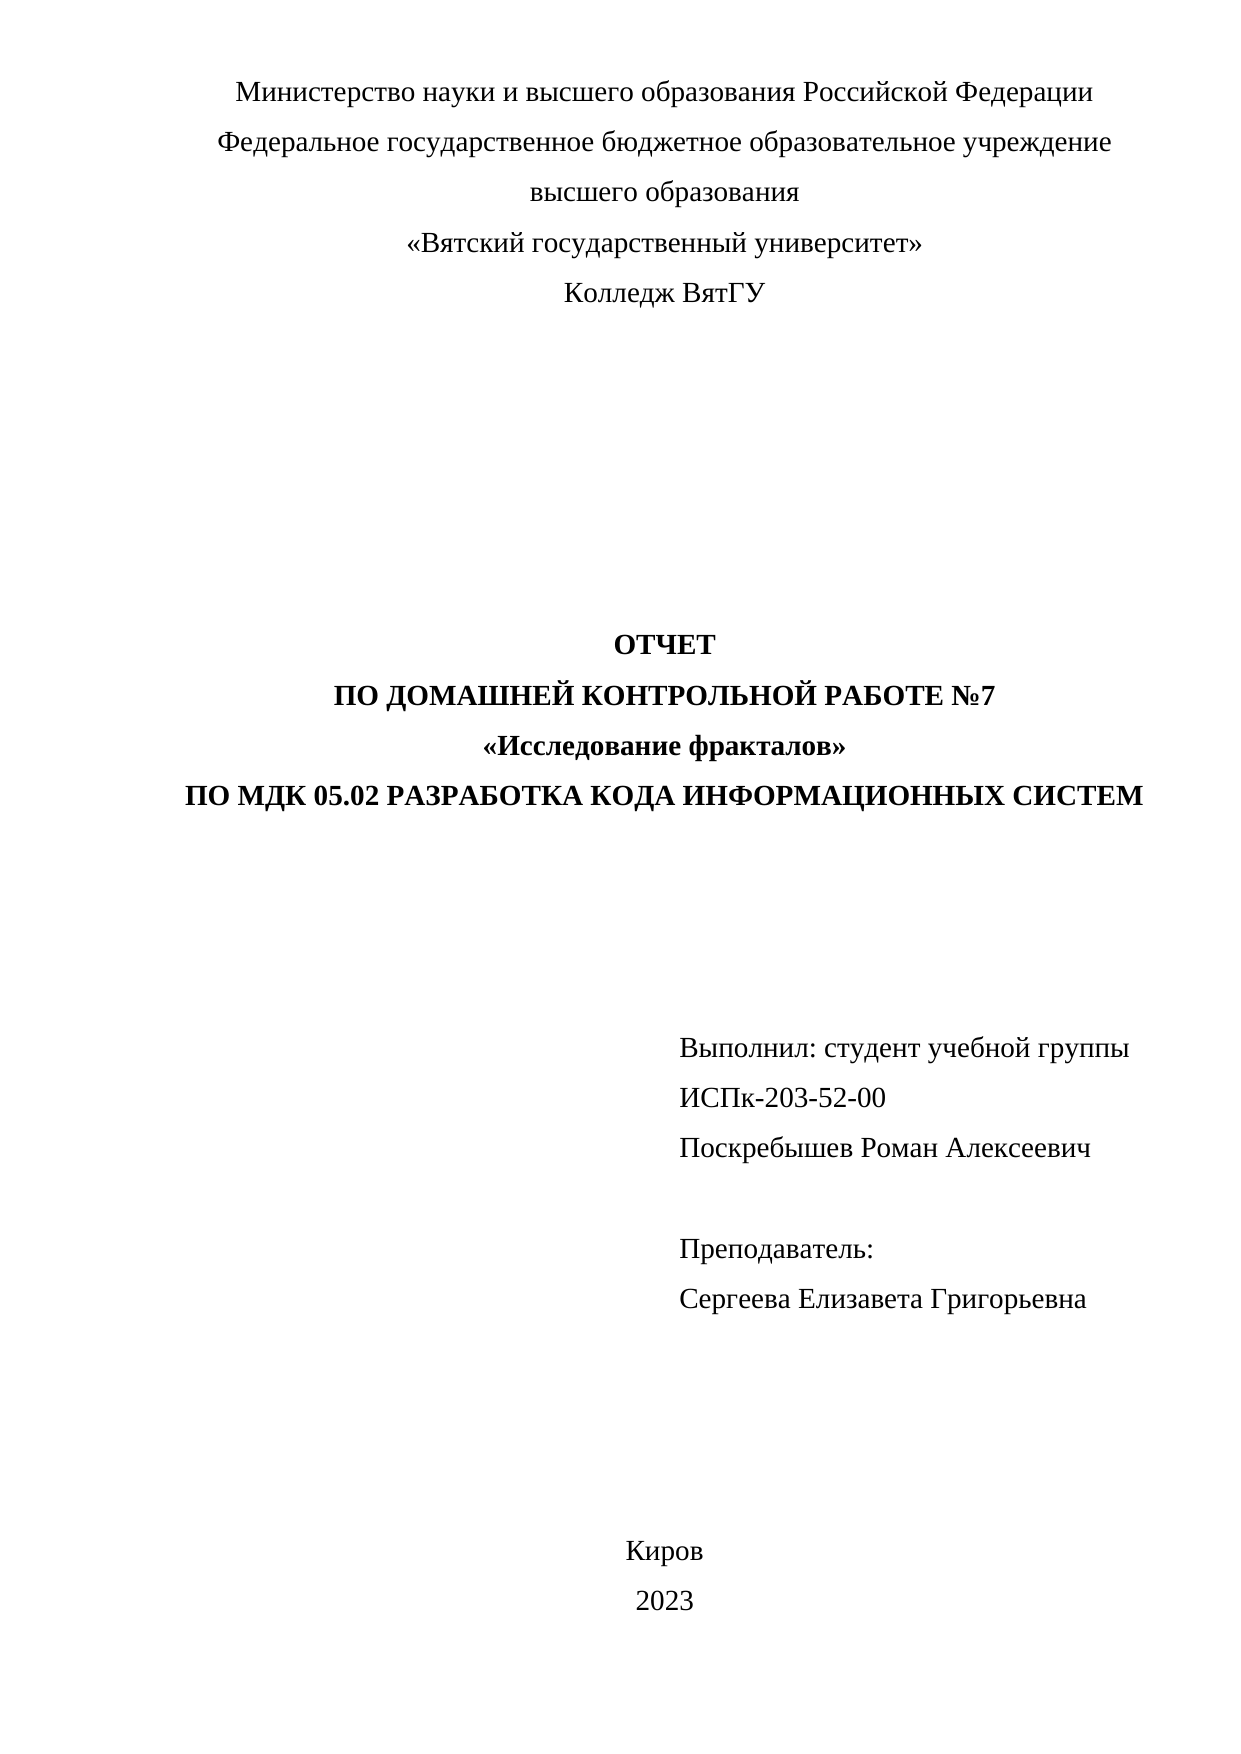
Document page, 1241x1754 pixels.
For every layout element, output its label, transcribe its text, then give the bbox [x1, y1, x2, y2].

text ПО МДК 05.02 РАЗРАБОТКА КОДА ИНФОРМАЦИОННЫХ СИСТЕМ [177, 778, 1152, 812]
text Поскребышев Роман Алексеевич [679, 1130, 1152, 1164]
text высшего образования [177, 174, 1152, 208]
text Преподаватель: [679, 1231, 1152, 1264]
text Федеральное государственное бюджетное образовательное учреждение [177, 124, 1152, 158]
text «Вятский государственный университет» [177, 225, 1152, 258]
text Сергеева Елизавета Григорьевна [679, 1281, 1152, 1315]
text «Исследование фракталов» [177, 728, 1152, 761]
text Выполнил: студент учебной группы [679, 1030, 1152, 1063]
text Колледж ВятГУ [177, 275, 1152, 309]
text 2023 [177, 1583, 1152, 1617]
text ОТЧЕТ [177, 627, 1152, 661]
text ПО ДОМАШНЕЙ КОНТРОЛЬНОЙ РАБОТЕ №7 [177, 678, 1152, 711]
text Киров [177, 1533, 1152, 1566]
text Министерство науки и высшего образования Российской Федерации [177, 74, 1152, 107]
text ИСПк-203-52-00 [679, 1080, 1152, 1114]
